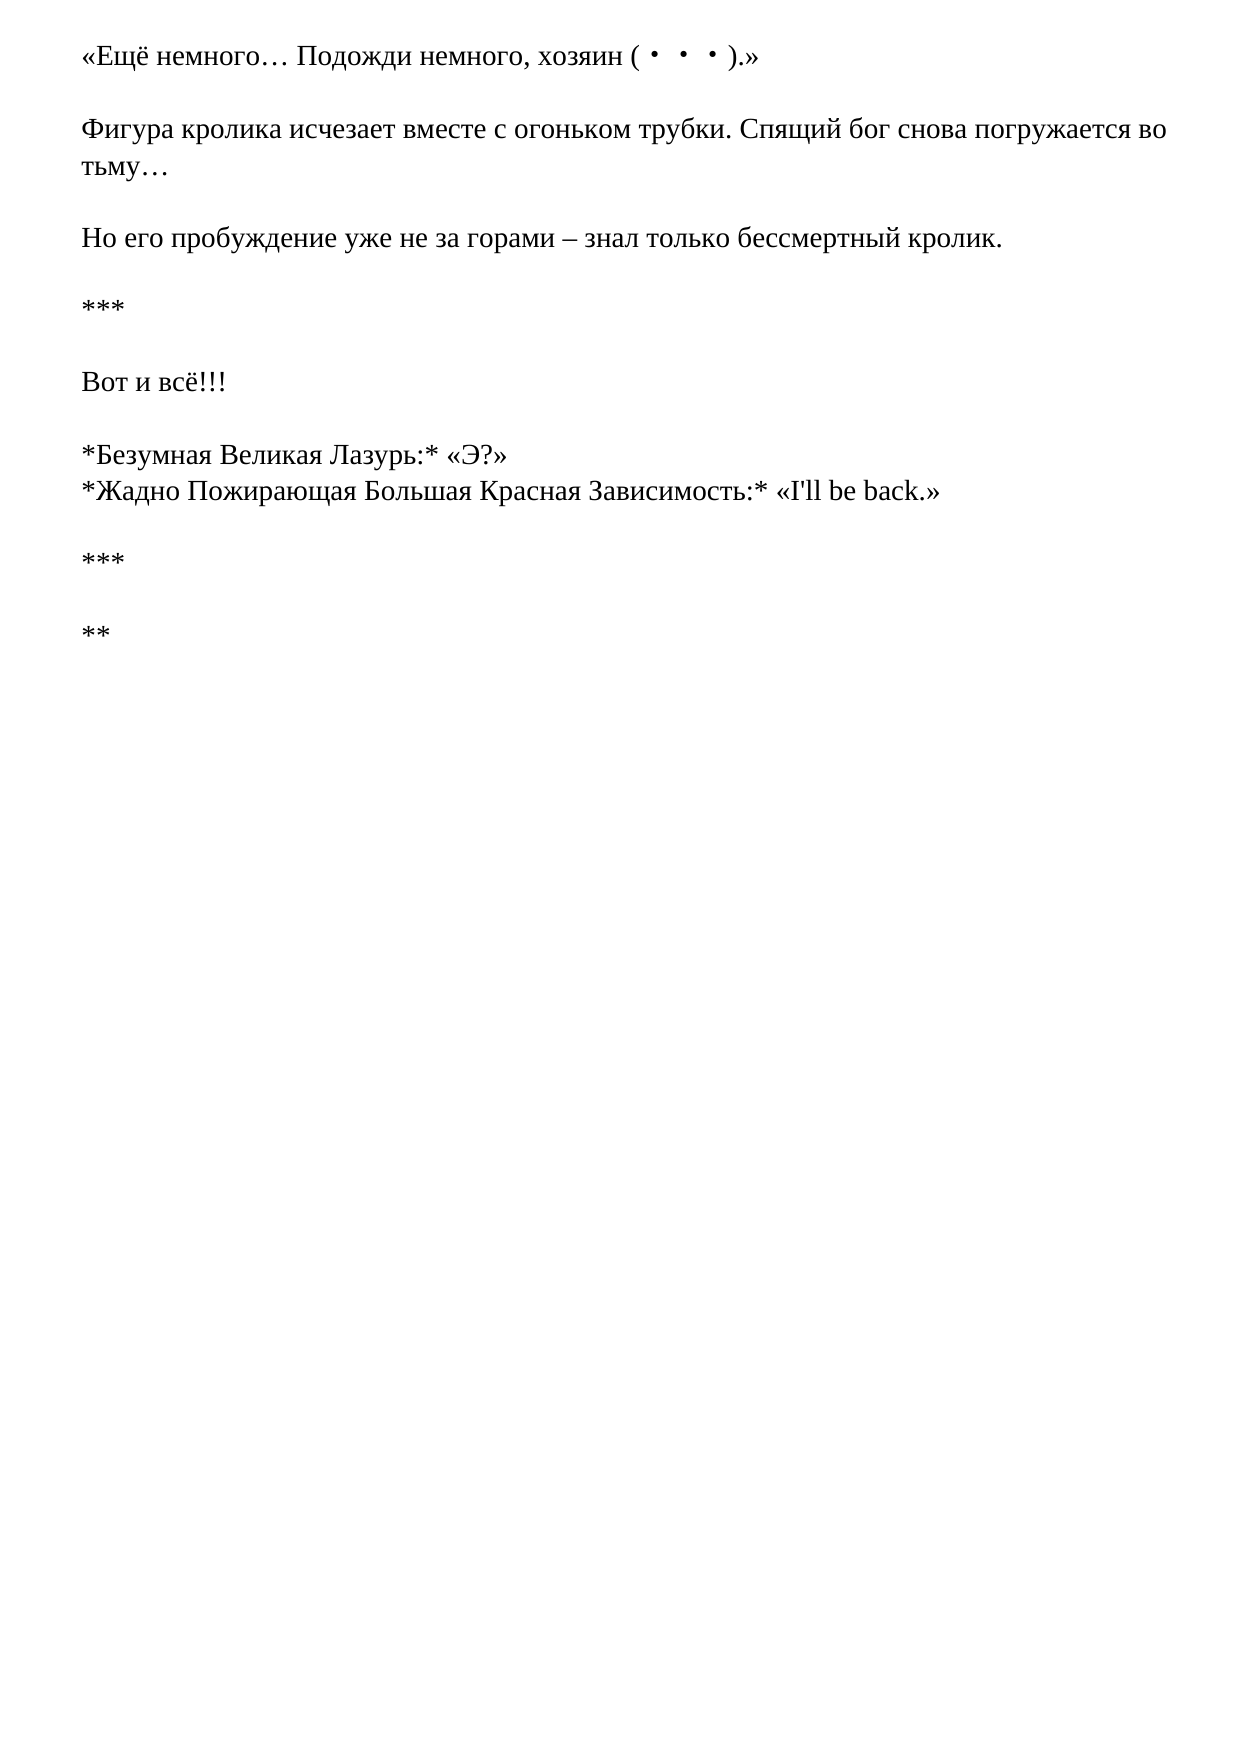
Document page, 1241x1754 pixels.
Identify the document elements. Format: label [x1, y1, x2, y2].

text [81, 37, 1215, 651]
